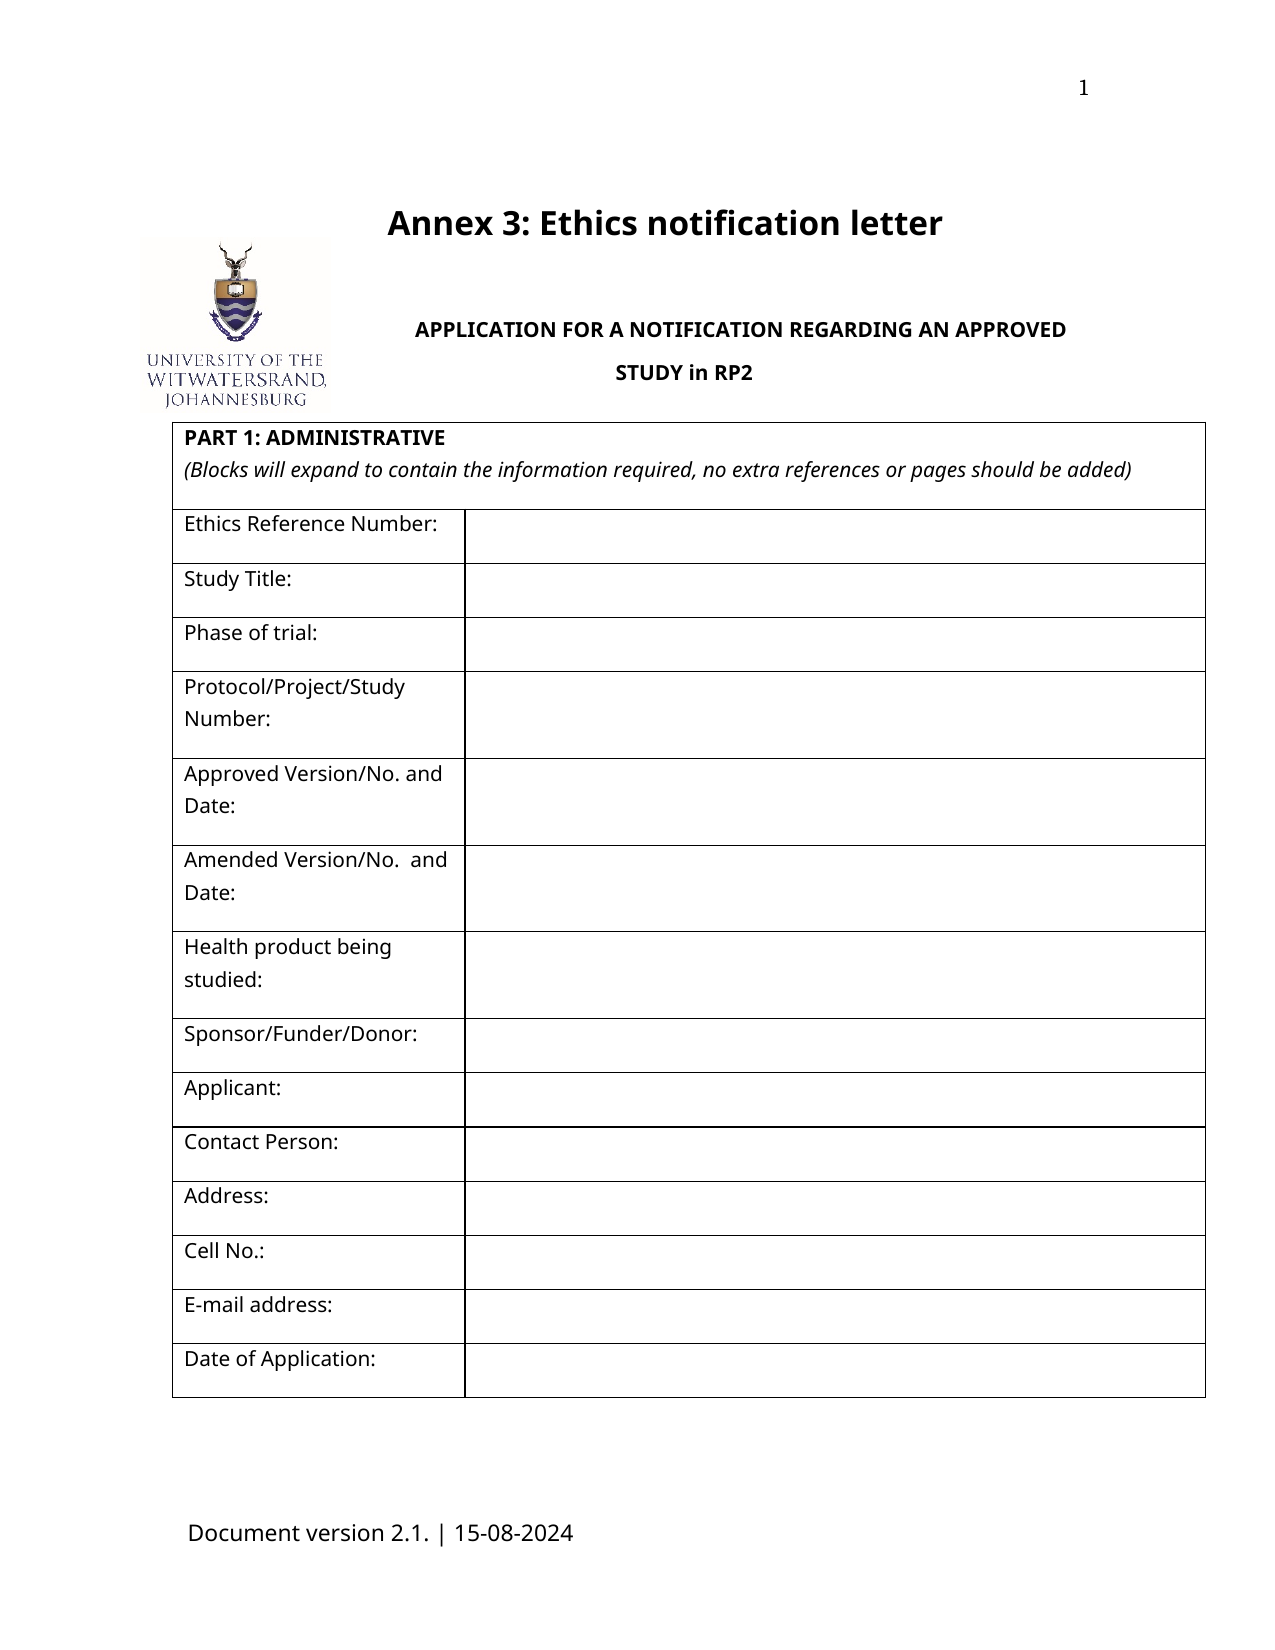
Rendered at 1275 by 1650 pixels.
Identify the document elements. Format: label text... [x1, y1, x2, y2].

table_cell E-mail address: [173, 1290, 464, 1343]
table_cell [466, 932, 1205, 1018]
table_cell [466, 1182, 1205, 1235]
table_cell Sponsor/Funder/Donor: [173, 1019, 464, 1072]
table_cell Date of Application: [173, 1344, 464, 1397]
table_cell Study Title: [173, 564, 464, 617]
table_cell [466, 672, 1205, 758]
picture [140, 237, 332, 413]
subtitle Annex 3: Ethics notification letter [225, 200, 1087, 245]
text APPLICATION FOR A NOTIFICATION REGARDING AN APPROVED STUDY in RP2 [353, 316, 1087, 387]
table_cell Approved Version/No. and Date: [173, 759, 464, 844]
table_cell Ethics Reference Number: [173, 510, 464, 563]
table_cell Amended Version/No. and Date: [173, 846, 464, 931]
table_cell [466, 1344, 1205, 1397]
table_cell Contact Person: [173, 1128, 464, 1181]
table_cell Cell No.: [173, 1236, 464, 1289]
table_header PART 1: ADMINISTRATIVE (Blocks will expand to contain the information required, no extra references or pages should be added) [173, 423, 1205, 508]
table_cell Protocol/Project/Study Number: [173, 672, 464, 758]
table_cell [466, 1019, 1205, 1072]
table_cell Health product being studied: [173, 932, 464, 1018]
table_cell Applicant: [173, 1073, 464, 1126]
table_cell Address: [173, 1182, 464, 1235]
table_cell Phase of trial: [173, 618, 464, 671]
table_cell [466, 564, 1205, 617]
table_cell [466, 1290, 1205, 1343]
table_cell [466, 1236, 1205, 1289]
table_cell [466, 1073, 1205, 1126]
table_cell [466, 846, 1205, 931]
table_cell [466, 1128, 1205, 1181]
table_cell [466, 618, 1205, 671]
table_cell [466, 759, 1205, 844]
table_cell [466, 510, 1205, 563]
